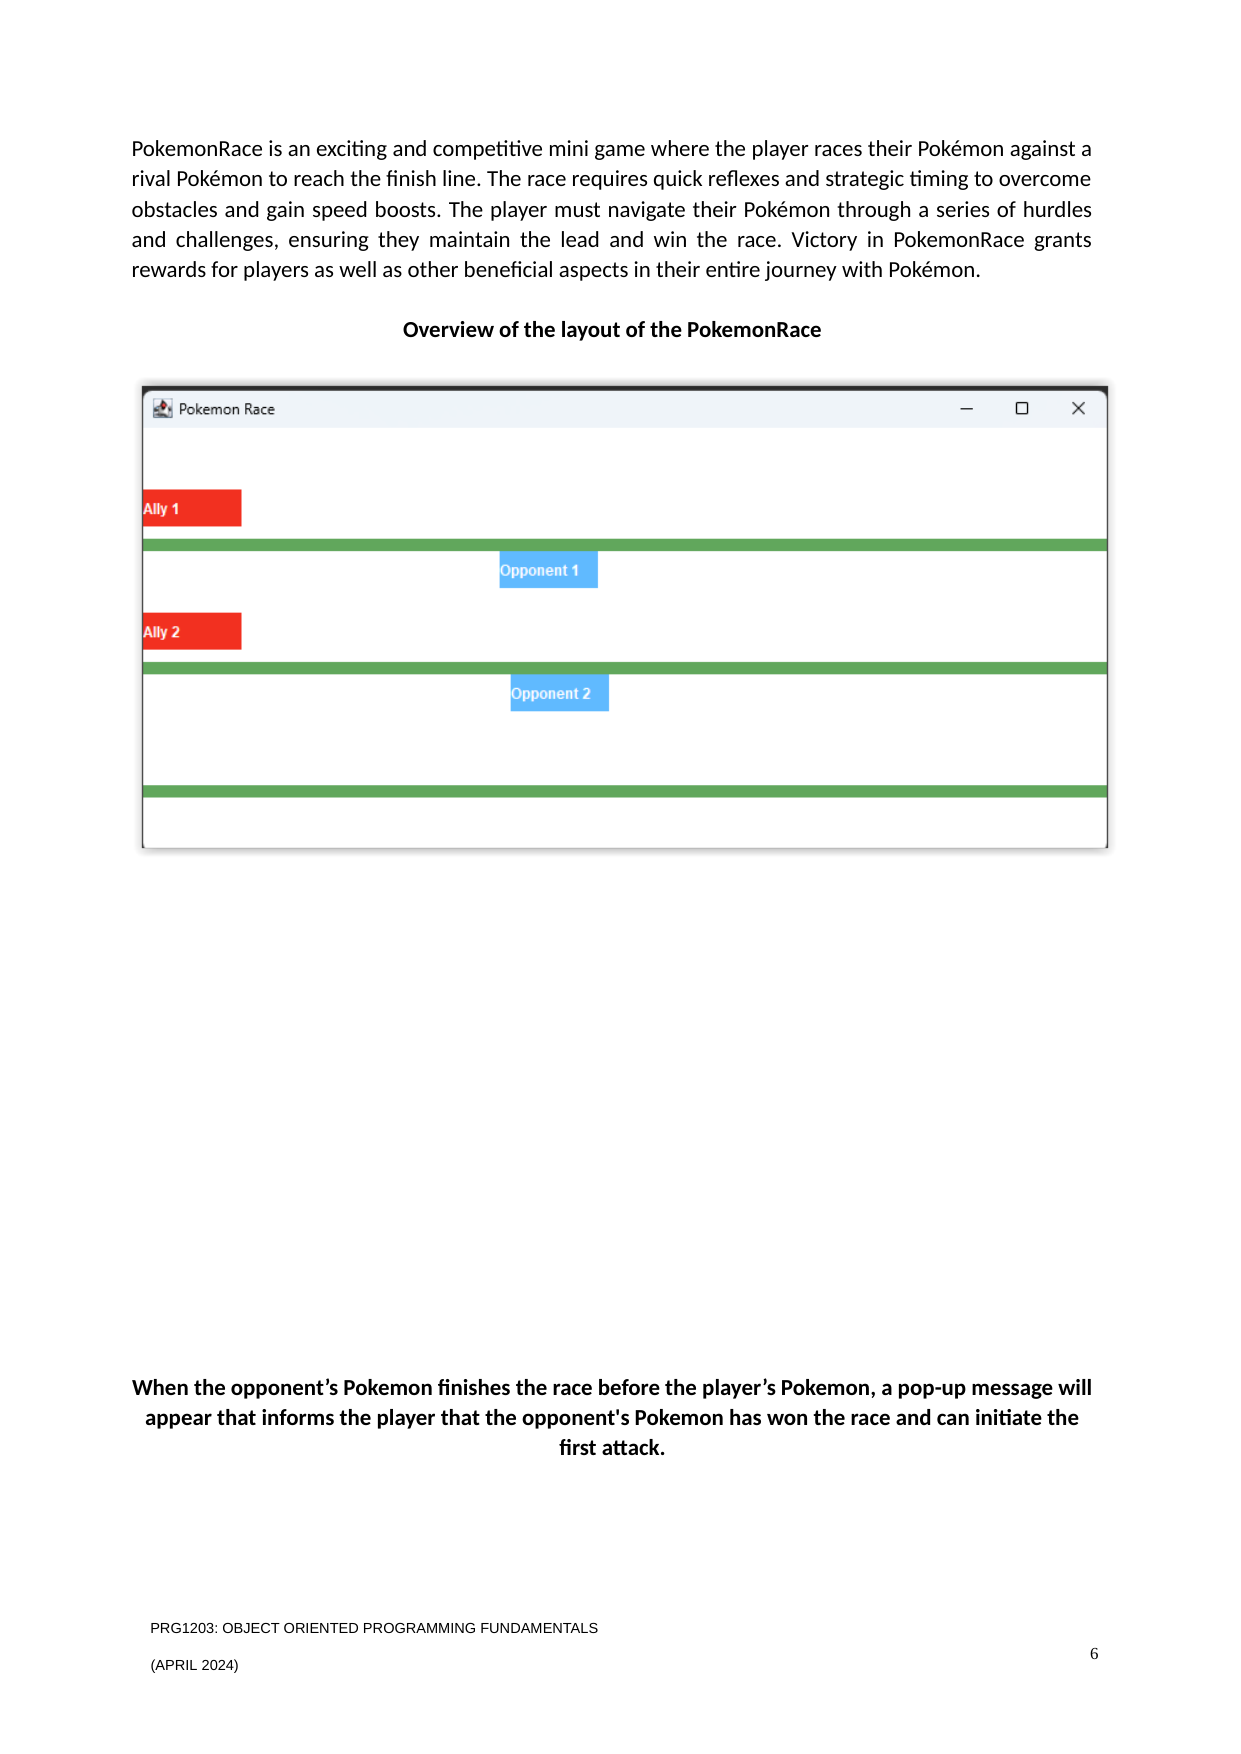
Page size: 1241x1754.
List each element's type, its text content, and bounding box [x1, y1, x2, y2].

text PokemonRace is an exciting and competitive mini game where the player races their Pokémon against a rival Pokémon to reach the finish line. The race requires quick reflexes and strategic timing to overcome obstacles and gain speed boosts. The player must navigate their Pokémon through a series of hurdles and challenges, ensuring they maintain the lead and win the race. Victory in PokemonRace grants rewards for players as well as other beneficial aspects in their entire journey with Pokémon. [131, 134, 1093, 283]
picture [131, 376, 1118, 858]
text Overview of the layout of the PokemonRace [131, 316, 1093, 343]
text When the opponent’s Pokemon finishes the race before the player’s Pokemon, a pop-up message will appear that informs the player that the opponent's Pokemon has won the race and can initiate the first attack. [131, 1373, 1093, 1462]
